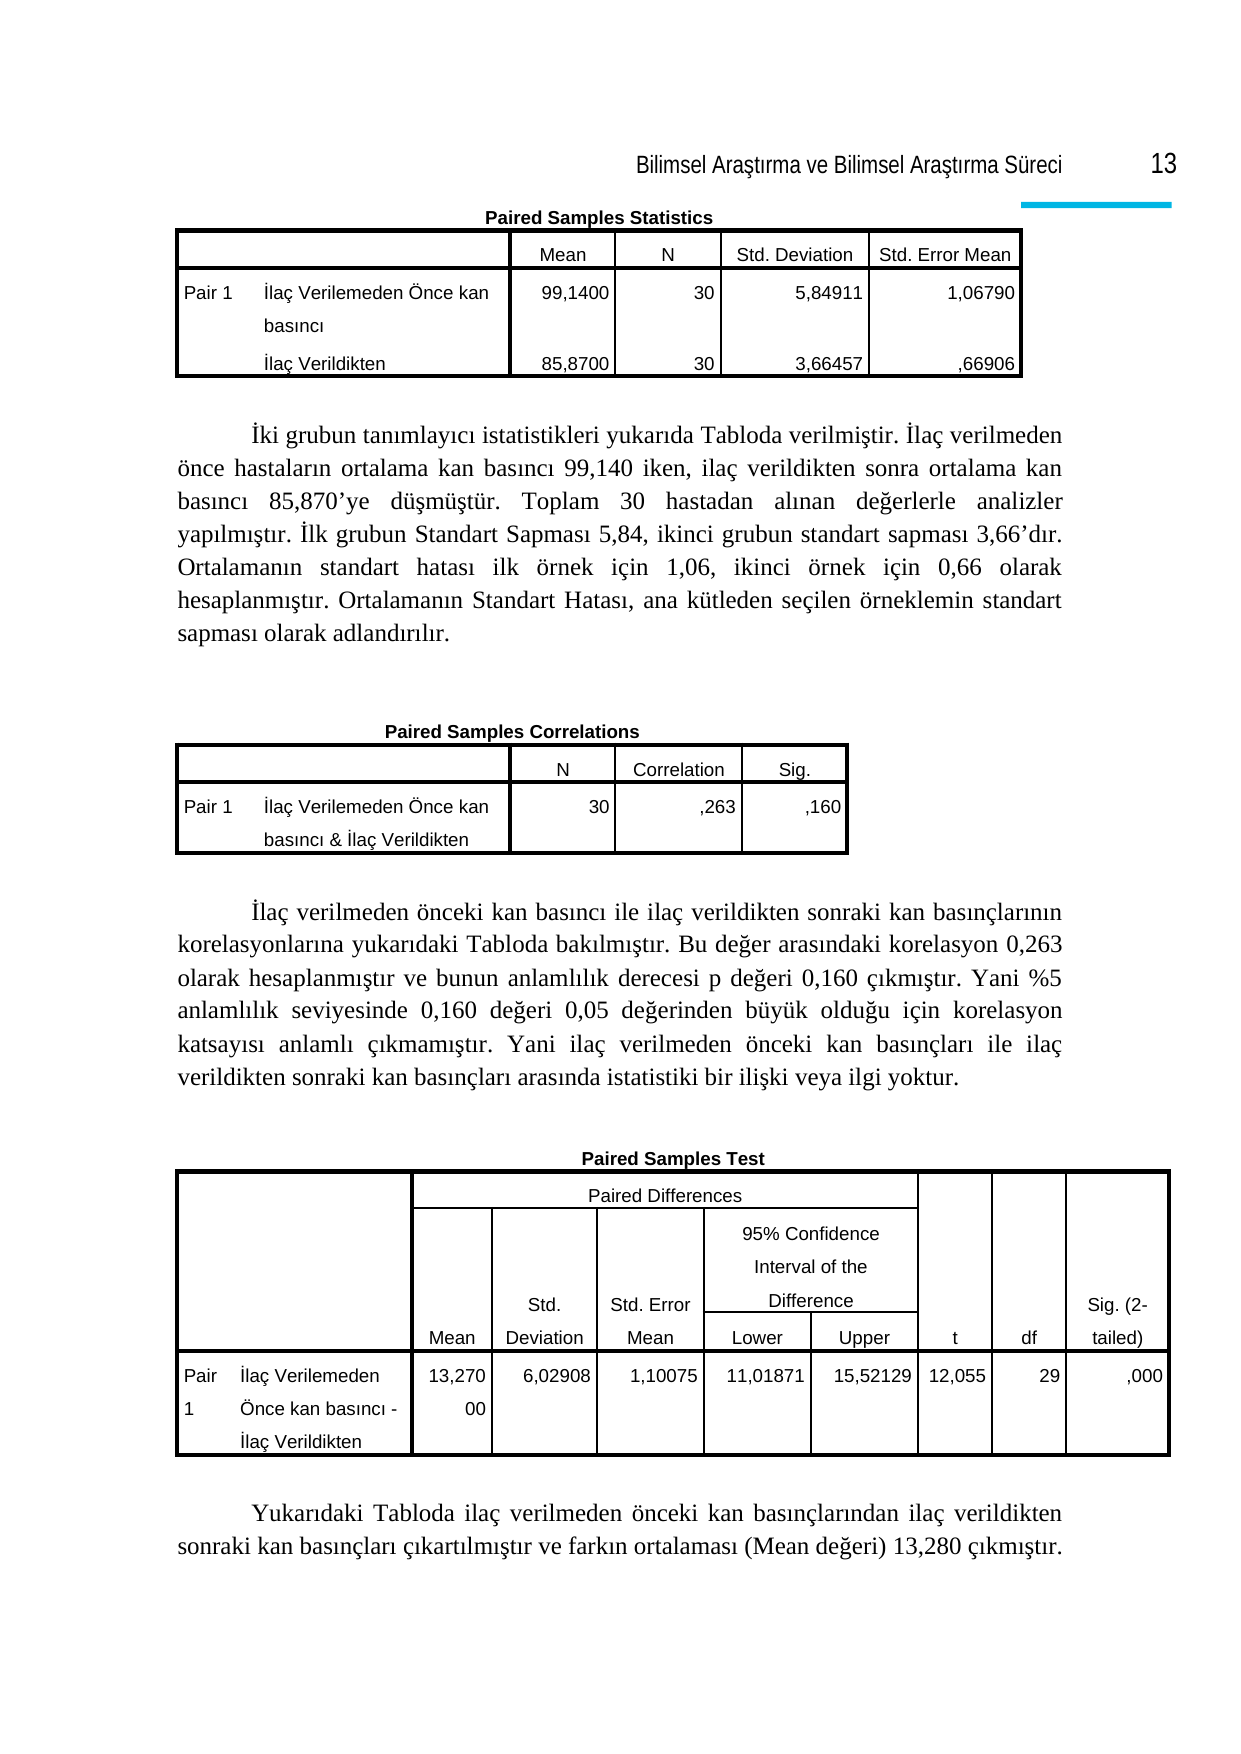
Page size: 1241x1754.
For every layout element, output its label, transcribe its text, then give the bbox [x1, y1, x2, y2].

table_cell [179, 233, 508, 266]
table_cell Mean [414, 1209, 491, 1348]
table_cell Correlation [616, 747, 741, 780]
table_cell Pair 1 [179, 784, 257, 851]
table_cell Upper [812, 1313, 917, 1348]
text İlaç verilmeden önceki kan basıncı ile ilaç verildikten sonraki kan basınçlarının korelasyonlarına yukarıdaki Tabloda bakılmıştır. Bu değer arasındaki korelasyon 0,263 olarak hesaplanmıştır ve bunun anlamlılık derecesi p değeri 0,160 çıkmıştır. Yani %5 anlamlılık seviyesinde 0,160 değeri 0,05 değerinden büyük olduğu için korelasyon katsayısı anlamlı çıkmamıştır. Yani ilaç verilmeden önceki kan basınçları ile ilaç verildikten sonraki kan basınçları arasında istatistiki bir ilişki veya ilgi yoktur. [177, 897, 1063, 1090]
table_cell Std. Deviation [493, 1209, 596, 1348]
table_cell ,66906 [870, 337, 1019, 374]
table_cell İlaç Verilemeden Önce kan basıncı & İlaç Verildikten [258, 784, 508, 851]
table_cell Pair 1 [179, 1353, 234, 1453]
table_cell 5,84911 [722, 270, 868, 337]
table_cell 99,1400 [512, 270, 614, 337]
table_cell [179, 747, 508, 780]
table_cell İlaç Verilemeden Önce kan basıncı - İlaç Verildikten [234, 1353, 410, 1453]
table_cell [179, 1174, 410, 1348]
table_cell Std. Error Mean [598, 1209, 703, 1348]
table_cell ,000 [1067, 1353, 1167, 1453]
table_cell İlaç Verildikten [258, 337, 508, 374]
text İki grubun tanımlayıcı istatistikleri yukarıda Tabloda verilmiştir. İlaç verilmeden önce hastaların ortalama kan basıncı 99,140 iken, ilaç verildikten sonra ortalama kan basıncı 85,870’ye düşmüştür. Toplam 30 hastadan alınan değerlerle analizler yapılmıştır. İlk grubun Standart Sapması 5,84, ikinci grubun standart sapması 3,66’dır. Ortalamanın standart hatası ilk örnek için 1,06, ikinci örnek için 0,66 olarak hesaplanmıştır. Ortalamanın Standart Hatası, ana kütleden seçilen örneklemin standart sapması olarak adlandırılır. [177, 420, 1063, 647]
table_cell 12,055 [919, 1353, 991, 1453]
table_cell df [993, 1174, 1065, 1348]
table_cell Std. Error Mean [870, 233, 1019, 266]
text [177, 1498, 1063, 1560]
table_cell N [616, 233, 720, 266]
table_cell Lower [705, 1313, 810, 1348]
table_cell Std. Deviation [722, 233, 868, 266]
table_cell Mean [512, 233, 614, 266]
table_cell ,160 [743, 784, 845, 851]
table_cell 30 [512, 784, 614, 851]
table_cell Pair 1 [179, 270, 257, 374]
table_cell 1,10075 [598, 1353, 703, 1453]
table_cell 30 [616, 270, 720, 337]
table_cell 13,27000 [414, 1353, 491, 1453]
table_cell Sig. (2-tailed) [1067, 1174, 1167, 1348]
table_cell 1,06790 [870, 270, 1019, 337]
table_cell 11,01871 [705, 1353, 810, 1453]
table_cell 30 [616, 337, 720, 374]
table_cell 6,02908 [493, 1353, 596, 1453]
table_cell 3,66457 [722, 337, 868, 374]
table_cell Sig. [743, 747, 845, 780]
table_cell ,263 [616, 784, 741, 851]
table_cell Paired Differences [414, 1174, 917, 1207]
table_cell 85,8700 [512, 337, 614, 374]
table_cell 29 [993, 1353, 1065, 1453]
table_cell t [919, 1174, 991, 1348]
table_cell 95% Confidence Interval of the Difference [705, 1209, 917, 1311]
table_cell N [512, 747, 614, 780]
table_cell 15,52129 [812, 1353, 917, 1453]
table_cell İlaç Verilemeden Önce kan basıncı [258, 270, 508, 337]
table_header Paired Samples Correlations [177, 709, 847, 742]
table_header Paired Samples Statistics [177, 195, 1021, 228]
table_header Paired Samples Test [177, 1136, 1169, 1169]
